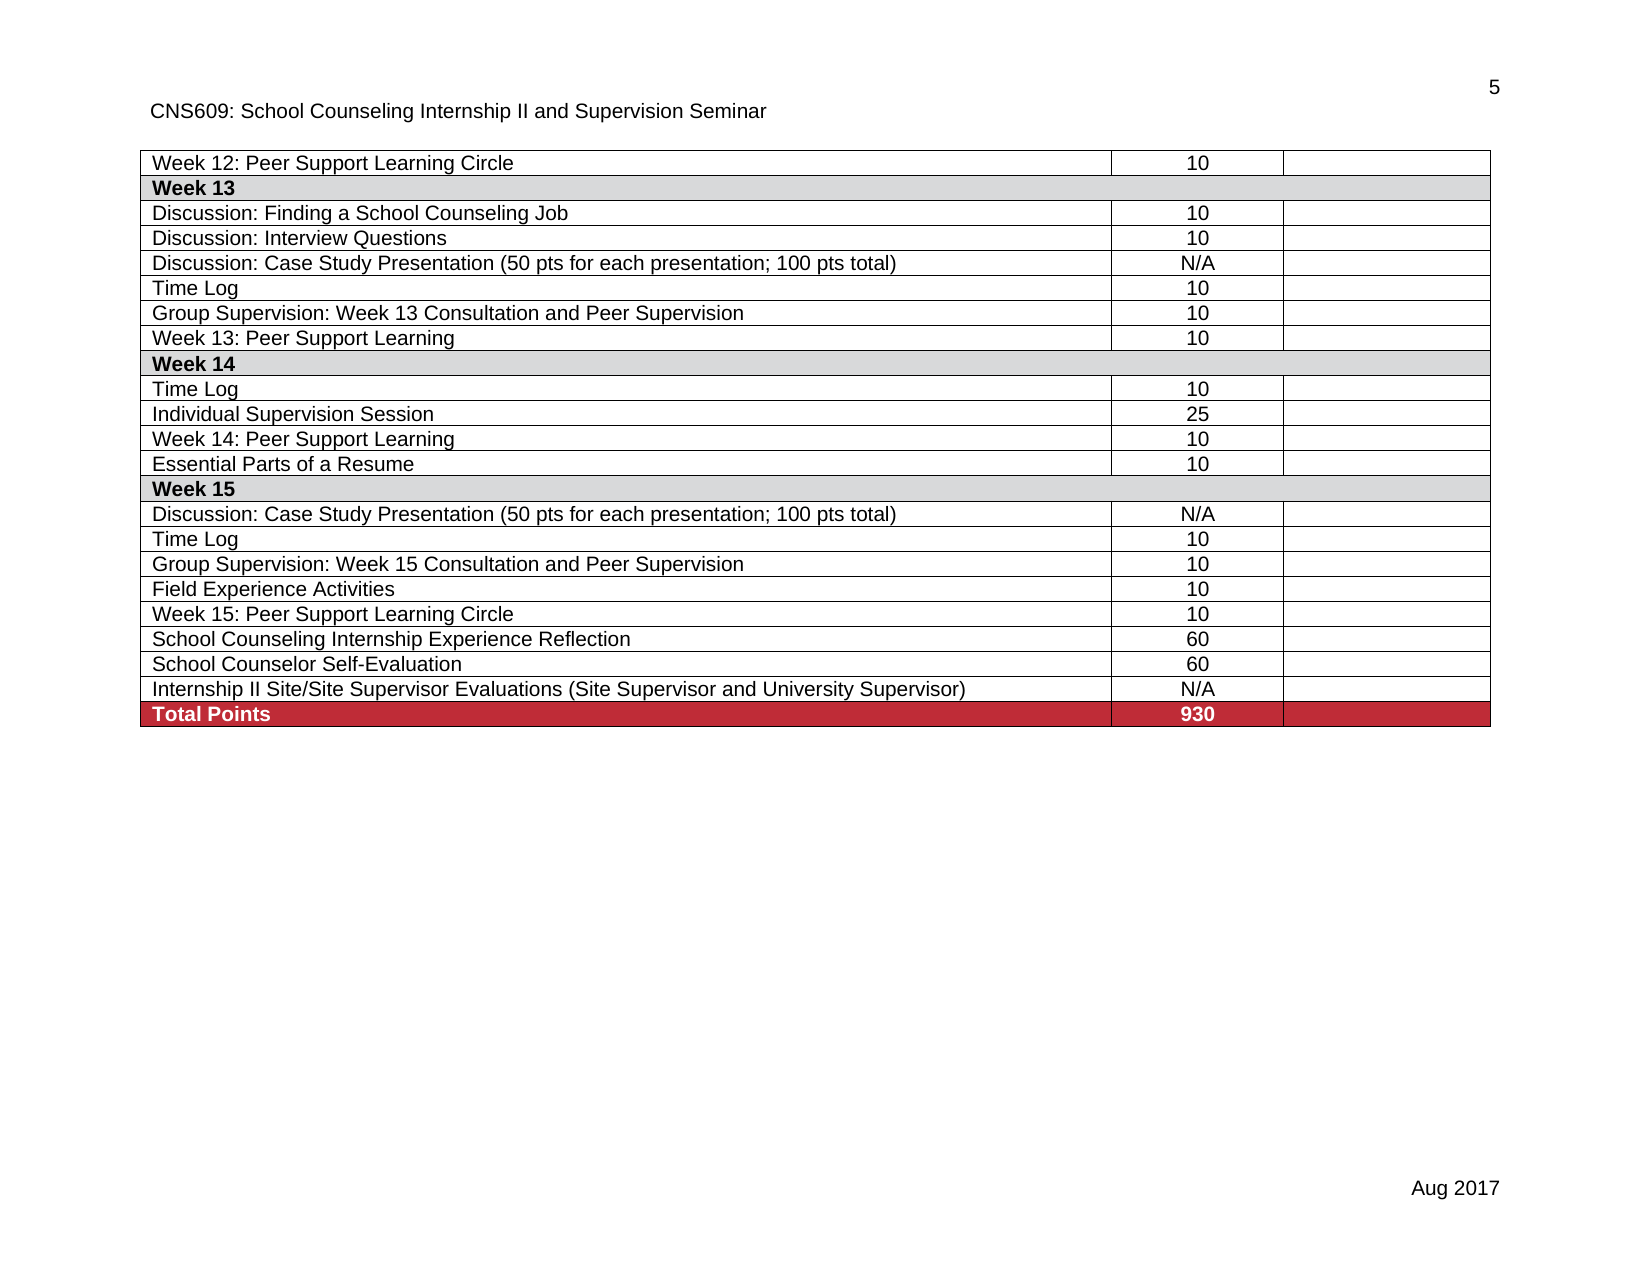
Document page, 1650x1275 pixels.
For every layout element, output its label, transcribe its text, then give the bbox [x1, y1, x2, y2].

table_cell Essential Parts of a Resume [141, 451, 1111, 475]
table_cell [1112, 176, 1284, 200]
table_cell Time Log [141, 376, 1111, 400]
table_cell [1284, 476, 1490, 501]
table_cell 10 [1112, 602, 1283, 626]
table_cell Week 13: Peer Support Learning [141, 326, 1111, 350]
table_cell Week 15 [141, 476, 1112, 501]
table_cell [1284, 677, 1490, 701]
table_cell Time Log [141, 276, 1111, 300]
table_cell 60 [1112, 627, 1283, 651]
table_cell Discussion: Interview Questions [141, 226, 1111, 250]
table_cell Week 12: Peer Support Learning Circle [141, 151, 1111, 175]
table_cell [1284, 226, 1490, 250]
table_cell Week 13 [141, 176, 1112, 200]
table_cell Group Supervision: Week 15 Consultation and Peer Supervision [141, 552, 1111, 576]
table_cell [1284, 577, 1490, 601]
table_cell [1112, 476, 1284, 501]
table_cell [1284, 176, 1490, 200]
table_cell [1284, 627, 1490, 651]
table_cell N/A [1112, 502, 1283, 526]
table_cell Discussion: Finding a School Counseling Job [141, 201, 1111, 225]
table_cell Discussion: Case Study Presentation (50 pts for each presentation; 100 pts total) [141, 502, 1111, 526]
table_cell 10 [1112, 376, 1283, 400]
table_cell 10 [1112, 451, 1283, 475]
table_cell [1284, 652, 1490, 676]
table_cell 25 [1112, 401, 1283, 425]
table_cell 10 [1112, 151, 1283, 175]
table_cell 10 [1112, 226, 1283, 250]
table_cell 930 [1112, 702, 1283, 726]
table_cell Week 14 [141, 351, 1112, 375]
table_cell Individual Supervision Session [141, 401, 1111, 425]
table_cell 60 [1112, 652, 1283, 676]
table_cell [1284, 326, 1490, 350]
table_cell 10 [1112, 552, 1283, 576]
table_cell [1284, 276, 1490, 300]
table_cell 10 [1112, 301, 1283, 325]
table_cell N/A [1112, 251, 1283, 275]
table_cell [1284, 451, 1490, 475]
table_cell Field Experience Activities [141, 577, 1111, 601]
table_cell 10 [1112, 326, 1283, 350]
table_cell [1284, 151, 1490, 175]
table_cell School Counselor Self-Evaluation [141, 652, 1111, 676]
table_cell School Counseling Internship Experience Reflection [141, 627, 1111, 651]
table_cell [1284, 702, 1490, 726]
table_cell 10 [1112, 527, 1283, 551]
table_cell Total Points [141, 702, 1111, 726]
table_cell [1284, 527, 1490, 551]
table_cell [1284, 301, 1490, 325]
table_cell [1284, 602, 1490, 626]
table_cell Internship II Site/Site Supervisor Evaluations (Site Supervisor and University Supervisor) [141, 677, 1111, 701]
table_cell Group Supervision: Week 13 Consultation and Peer Supervision [141, 301, 1111, 325]
table_cell [1112, 351, 1284, 375]
table_cell Week 15: Peer Support Learning Circle [141, 602, 1111, 626]
table_cell [1284, 401, 1490, 425]
table_cell [1284, 251, 1490, 275]
table_cell [1284, 376, 1490, 400]
table_cell 10 [1112, 201, 1283, 225]
table_cell Time Log [141, 527, 1111, 551]
table_cell [1284, 426, 1490, 450]
table_cell [1284, 552, 1490, 576]
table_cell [141, 251, 1111, 275]
table_cell 10 [1112, 426, 1283, 450]
table_cell [1284, 502, 1490, 526]
table_cell 10 [1112, 276, 1283, 300]
table_cell Week 14: Peer Support Learning [141, 426, 1111, 450]
table_cell [1284, 351, 1490, 375]
table_cell N/A [1112, 677, 1283, 701]
table_cell 10 [1112, 577, 1283, 601]
table_cell [1284, 201, 1490, 225]
